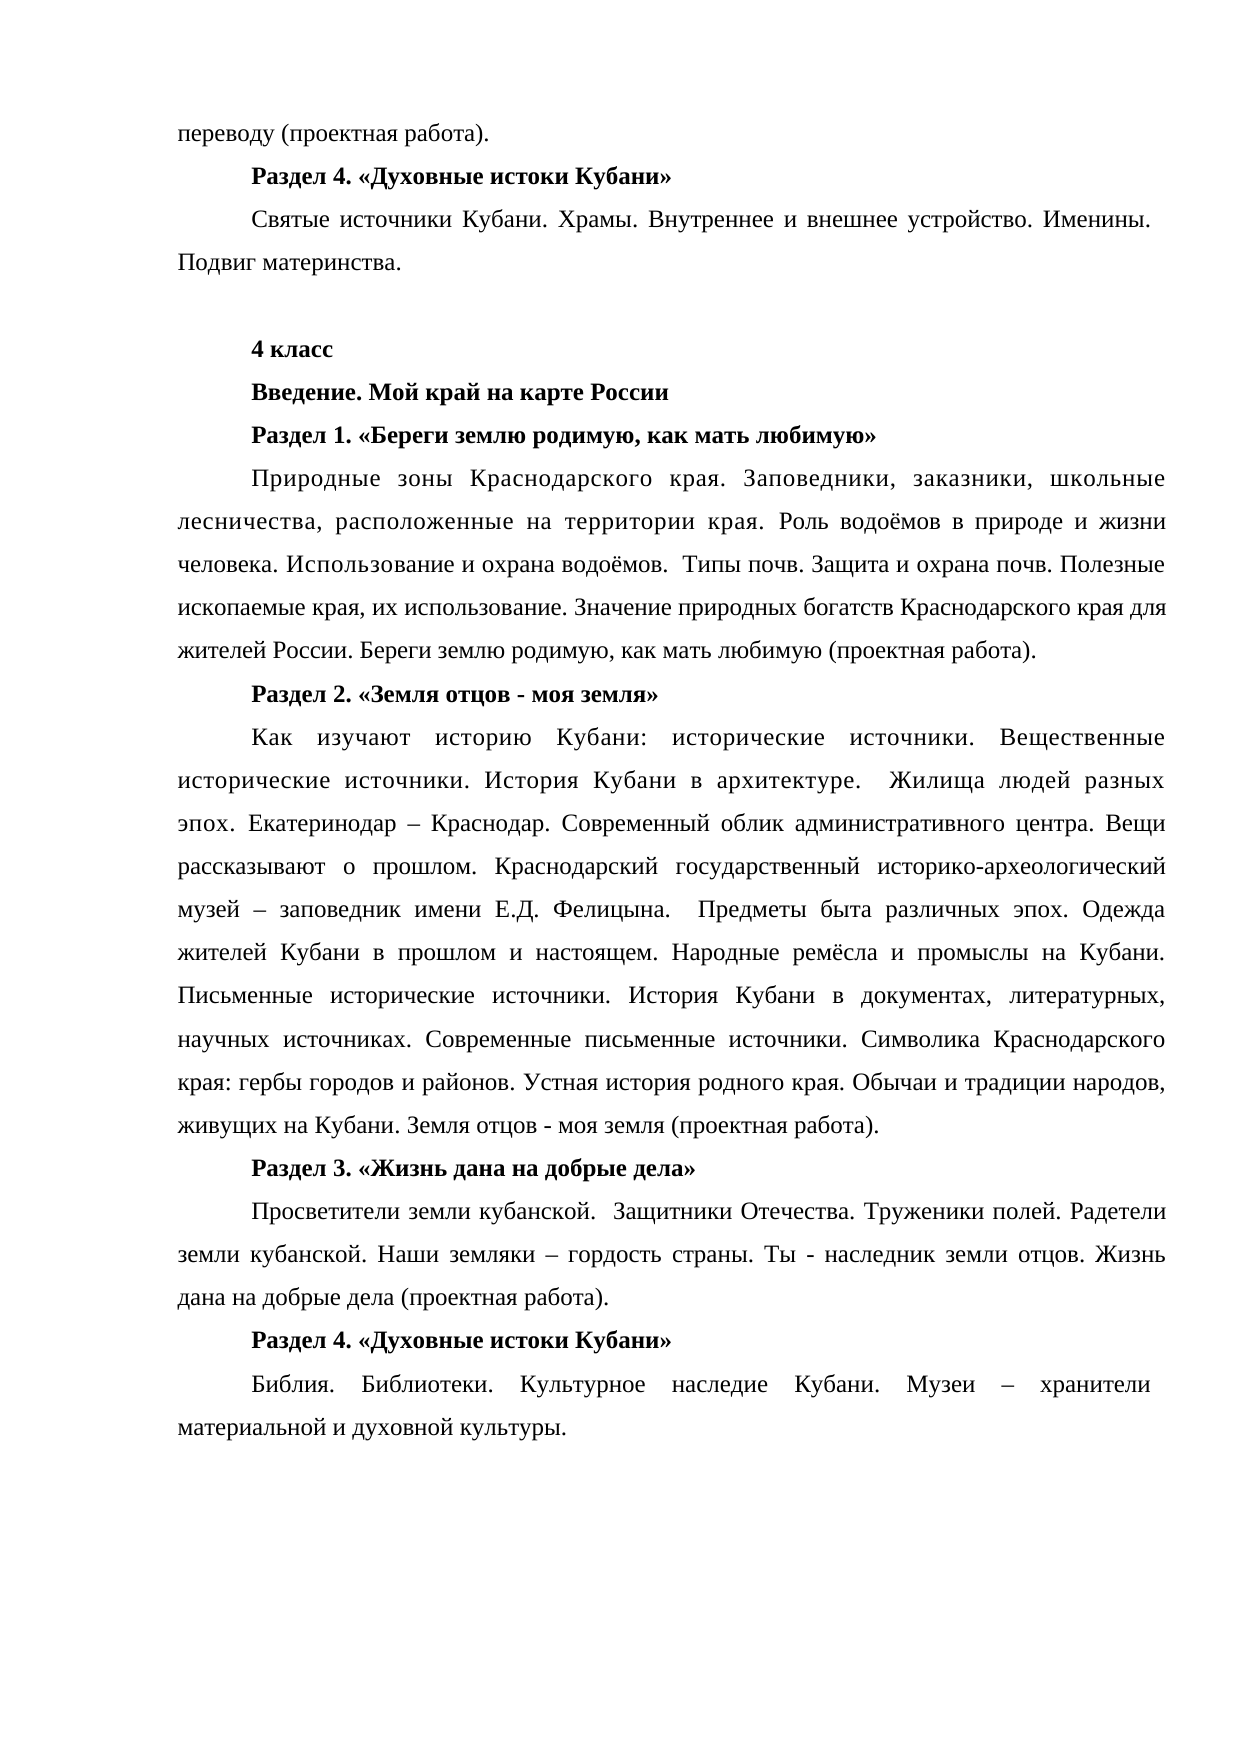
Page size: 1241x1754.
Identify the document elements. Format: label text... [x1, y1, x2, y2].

text Святые источники Кубани. Храмы. Внутреннее и внешнее устройство. Именины. Подвиг материнства. [177, 204, 1152, 276]
text 4 класс [177, 334, 1166, 362]
text Раздел 4. «Духовные истоки Кубани» [177, 1326, 1152, 1354]
text Раздел 2. «Земля отцов - моя земля» [177, 679, 1166, 707]
text Природные зоны Краснодарского края. Заповедники, заказники, школьные лесничества, расположенные на территории края. Роль водоёмов в природе и жизни человека. Использование и охрана водоёмов. Типы почв. Защита и охрана почв. Полезные ископаемые края, их использование. Значение природных богатств Краснодарского края для жителей России. Береги землю родимую, как мать любимую (проектная работа). [177, 463, 1166, 664]
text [177, 118, 1166, 147]
text Раздел 3. «Жизнь дана на добрые дела» [177, 1153, 1166, 1182]
text Как изучают историю Кубани: исторические источники. Вещественные исторические источники. История Кубани в архитектуре. Жилища людей разных эпох. Екатеринодар – Краснодар. Современный облик административного центра. Вещи рассказывают о прошлом. Краснодарский государственный историко-археологический музей – заповедник имени Е.Д. Фелицына. Предметы быта различных эпох. Одежда жителей Кубани в прошлом и настоящем. Народные ремёсла и промыслы на Кубани. Письменные исторические источники. История Кубани в документах, литературных, научных источниках. Современные письменные источники. Символика Краснодарского края: гербы городов и районов. Устная история родного края. Обычаи и традиции народов, живущих на Кубани. Земля отцов - моя земля (проектная работа). [177, 722, 1166, 1139]
text Раздел 4. «Духовные истоки Кубани» [177, 161, 1152, 190]
text Введение. Мой край на карте России [177, 377, 1166, 406]
text Просветители земли кубанской. Защитники Отечества. Труженики полей. Радетели земли кубанской. Наши земляки – гордость страны. Ты - наследник земли отцов. Жизнь дана на добрые дела (проектная работа). [177, 1196, 1166, 1311]
text Раздел 1. «Береги землю родимую, как мать любимую» [177, 420, 1166, 449]
text Библия. Библиотеки. Культурное наследие Кубани. Музеи – хранители материальной и духовной культуры. [177, 1369, 1152, 1441]
